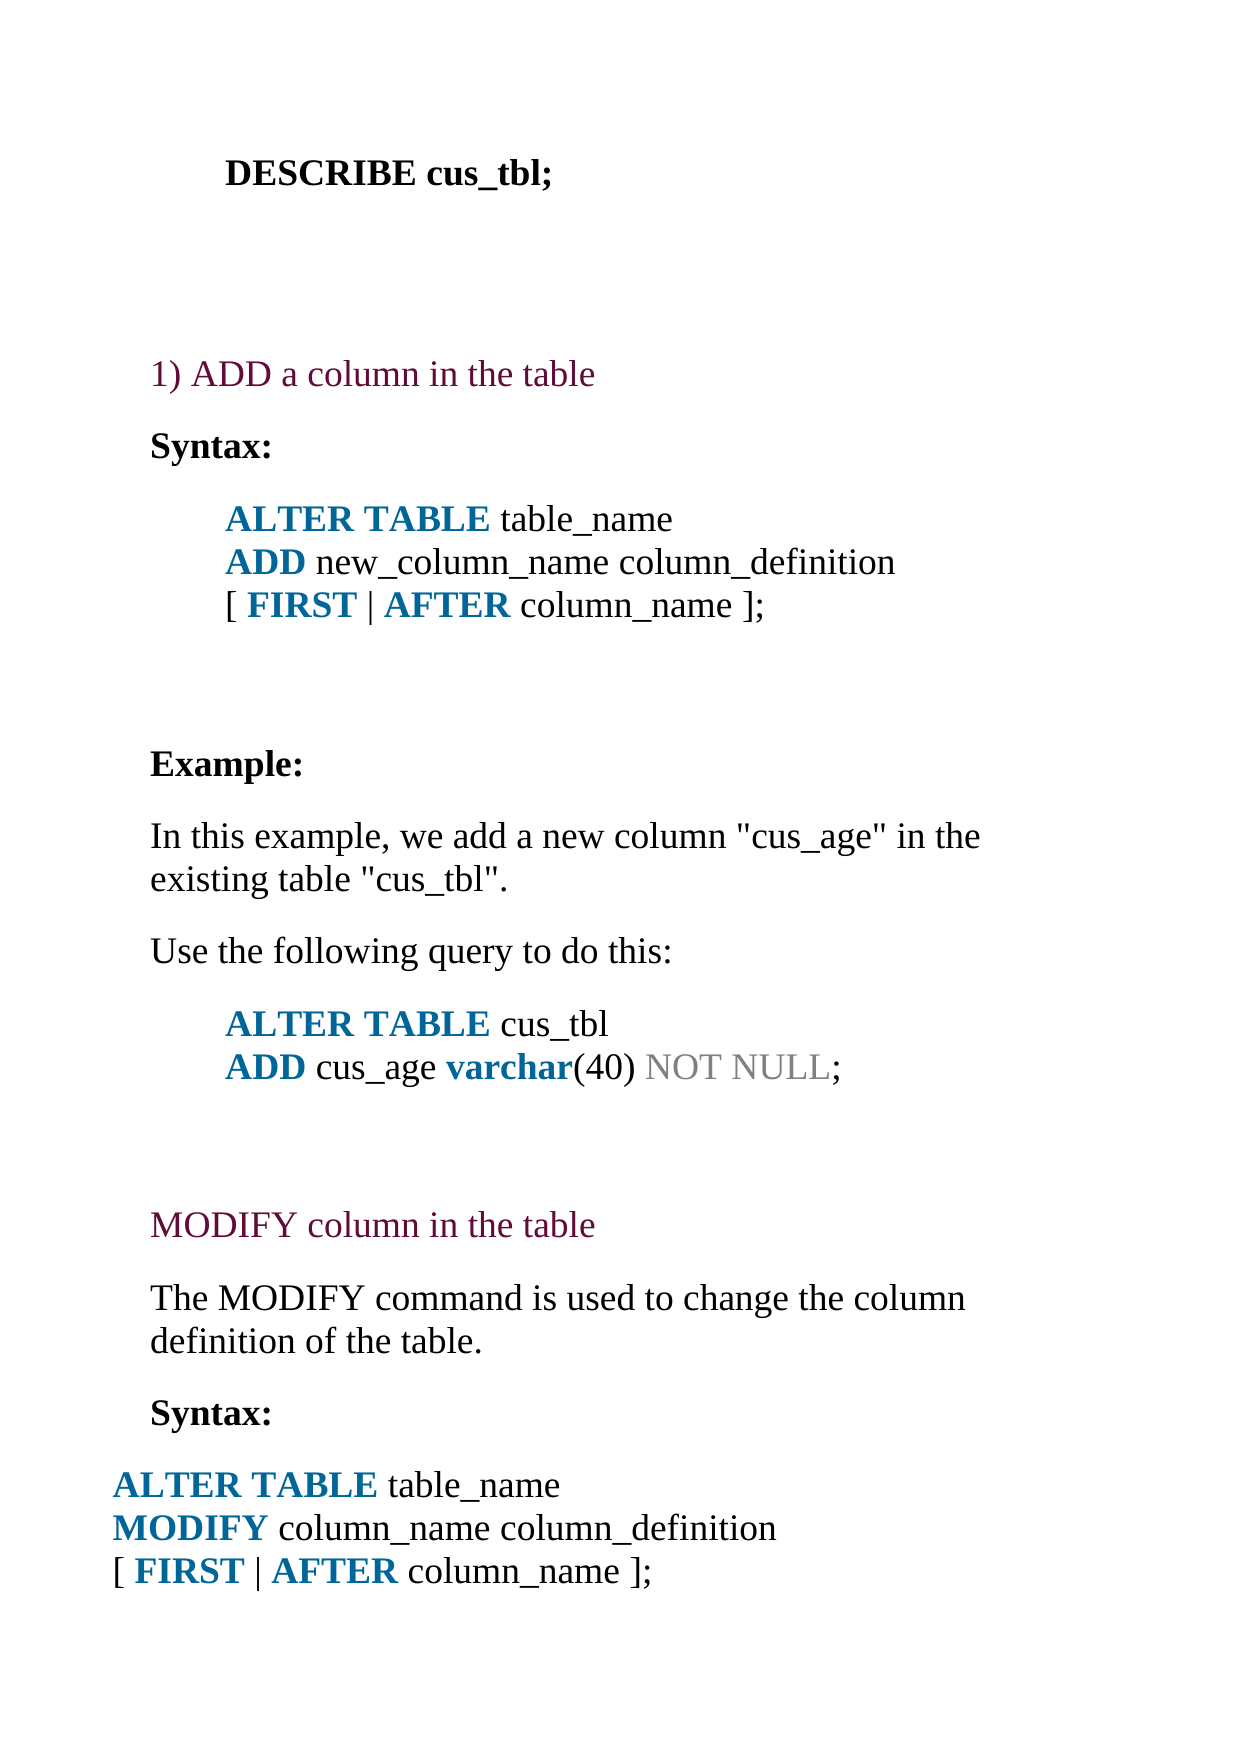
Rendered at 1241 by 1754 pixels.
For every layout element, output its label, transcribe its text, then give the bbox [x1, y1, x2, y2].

text MODIFY column in the table [150, 1203, 1090, 1246]
text Example: [150, 741, 1090, 784]
text ADD new_column_name column_definition [225, 539, 1090, 582]
text In this example, we add a new column "cus_age" in the existing table "cus_tbl". [150, 813, 1090, 899]
text ADD cus_age varchar(40) NOT NULL; [225, 1044, 1090, 1087]
text DESCRIBE cus_tbl; [150, 150, 1090, 193]
text Syntax: [150, 1390, 1090, 1433]
text 1) ADD a column in the table [150, 352, 1090, 395]
text The MODIFY command is used to change the column definition of the table. [150, 1275, 1090, 1361]
text MODIFY column_name column_definition [112, 1506, 1090, 1549]
text Syntax: [150, 424, 1090, 467]
text ALTER TABLE table_name [225, 496, 1090, 539]
text [ FIRST | AFTER column_name ]; [225, 582, 1090, 626]
text [ FIRST | AFTER column_name ]; [112, 1549, 1090, 1592]
text ALTER TABLE cus_tbl [225, 1001, 1090, 1044]
text ALTER TABLE table_name [112, 1463, 1090, 1506]
text Use the following query to do this: [150, 929, 1090, 972]
